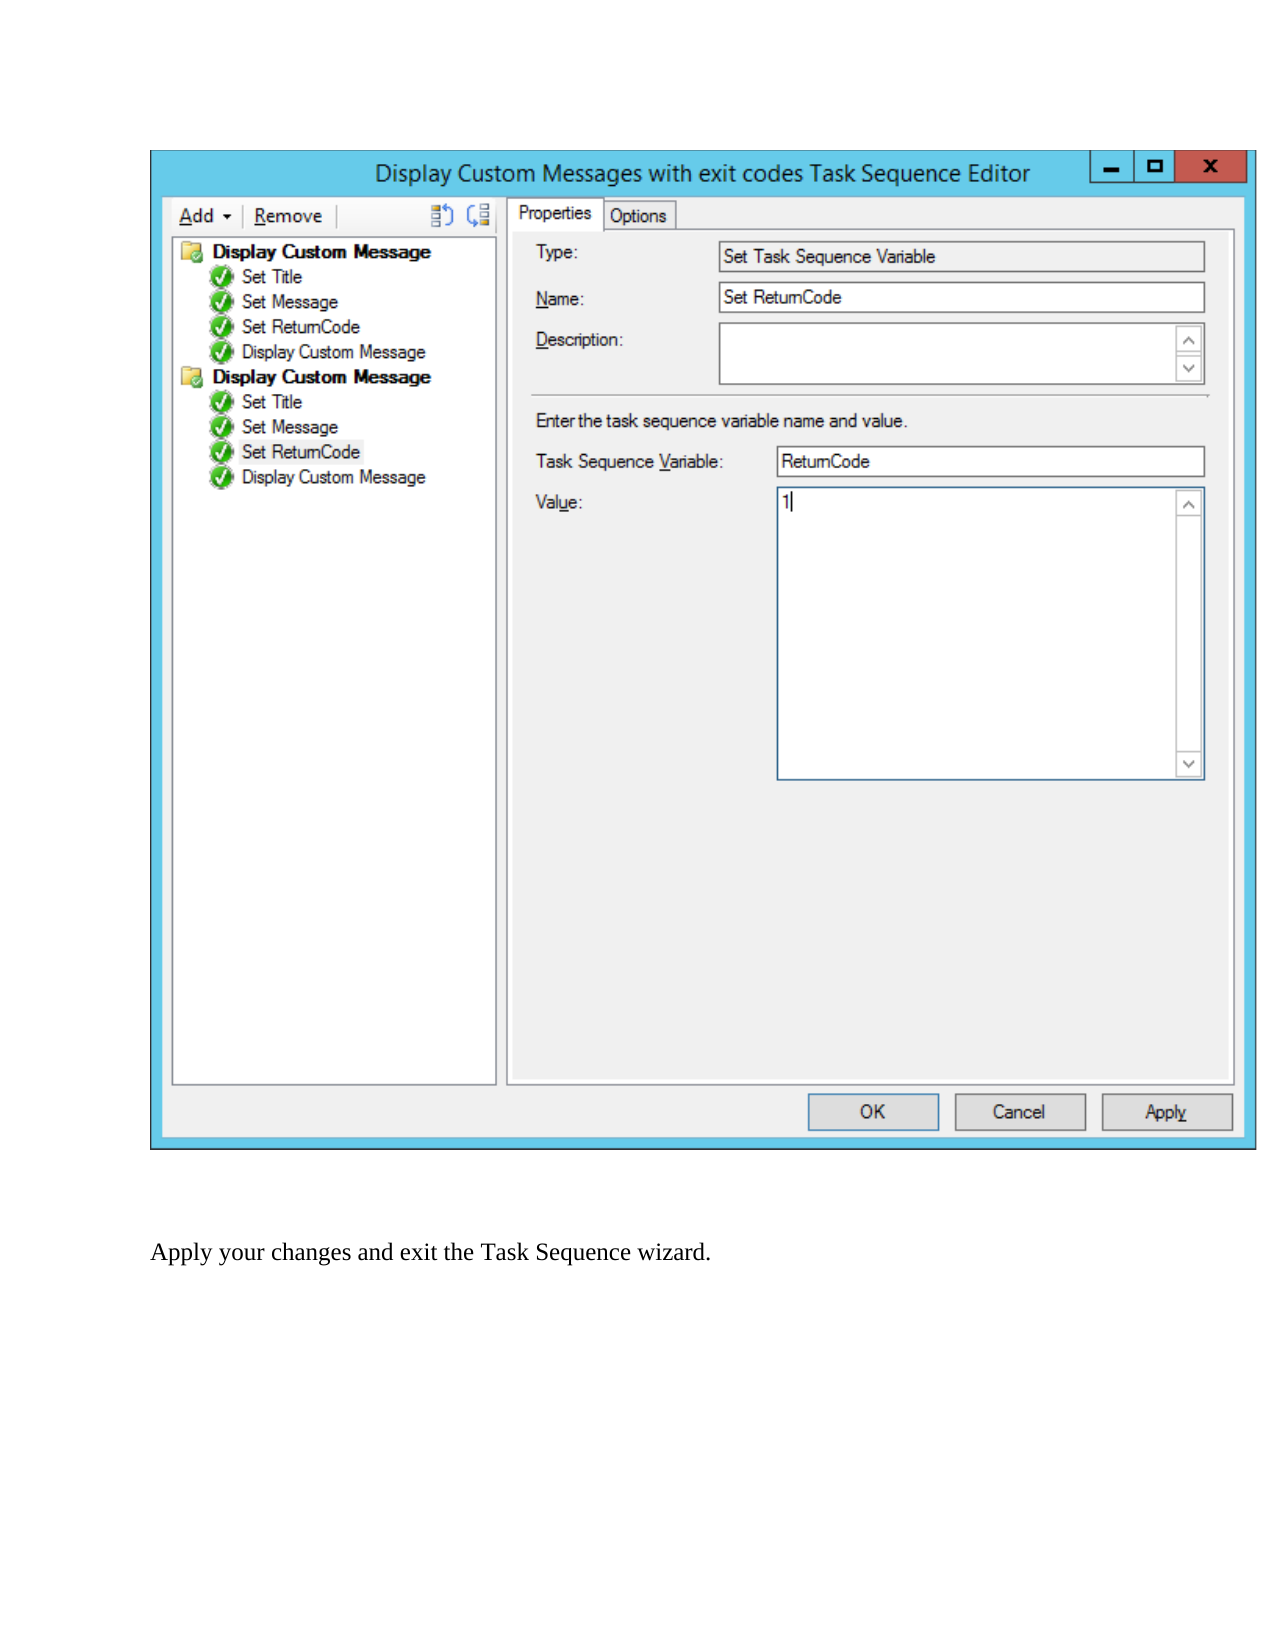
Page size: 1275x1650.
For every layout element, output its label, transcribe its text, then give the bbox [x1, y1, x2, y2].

text Apply your changes and exit the Task Sequence wizard. [150, 1237, 1125, 1266]
picture [150, 150, 1257, 1150]
